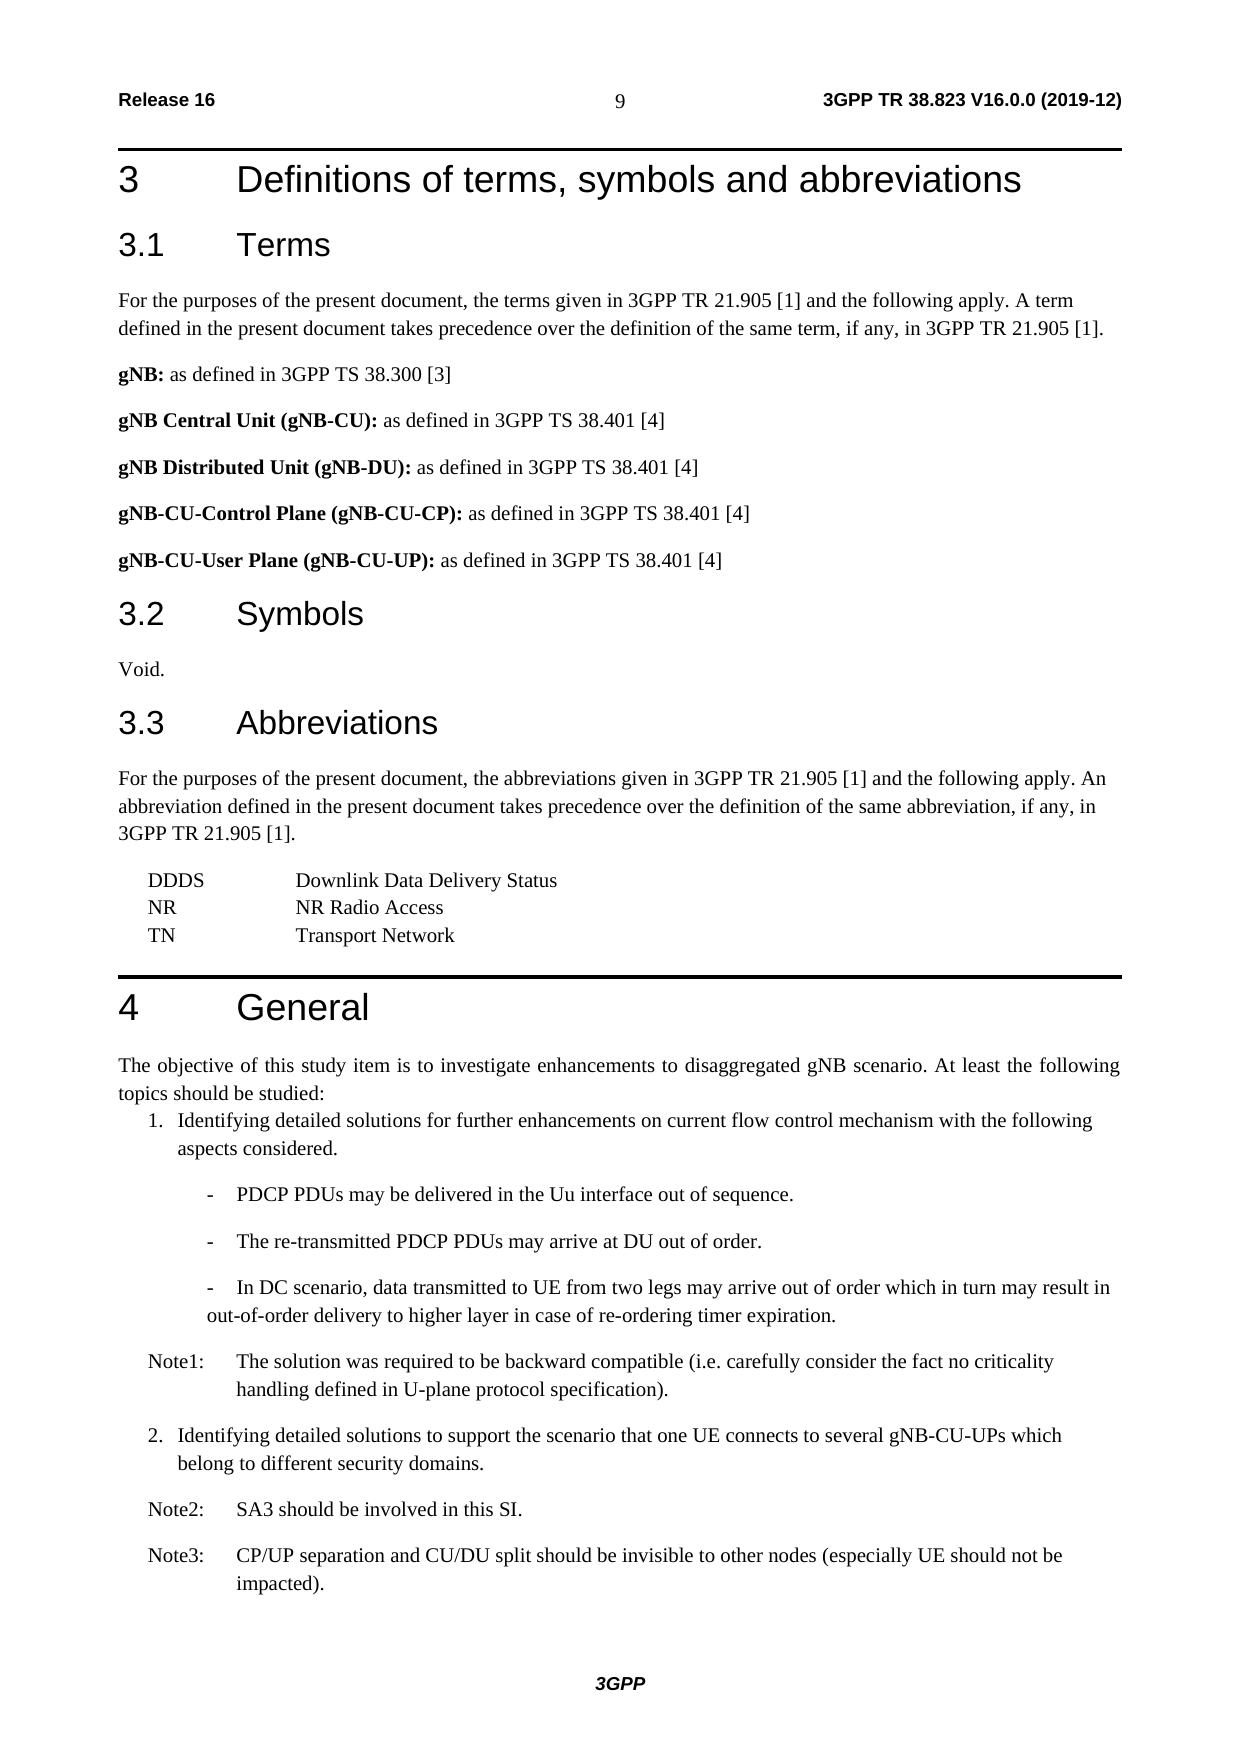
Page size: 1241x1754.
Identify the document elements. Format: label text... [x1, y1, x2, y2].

text NR NR Radio Access [148, 895, 1122, 919]
text gNB-CU-Control Plane (gNB-CU-CP): as defined in 3GPP TS 38.401 [4] [118, 501, 1122, 525]
text gNB: as defined in 3GPP TS 38.300 [3] [118, 362, 1122, 386]
text 1. Identifying detailed solutions for further enhancements on current flow control mechanism with the following aspects considered. [148, 1108, 1122, 1160]
text TN Transport Network [148, 923, 1122, 947]
subtitle 3 Definitions of terms, symbols and abbreviations [118, 151, 1122, 200]
text Note2: SA3 should be involved in this SI. [148, 1497, 1122, 1521]
text - PDCP PDUs may be delivered in the Uu interface out of sequence. [207, 1182, 1122, 1206]
text DDDS Downlink Data Delivery Status [148, 868, 1122, 892]
text 2. Identifying detailed solutions to support the scenario that one UE connects to several gNB-CU-UPs which belong to different security domains. [148, 1423, 1122, 1474]
text gNB Distributed Unit (gNB-DU): as defined in 3GPP TS 38.401 [4] [118, 455, 1122, 479]
subtitle 4 General [118, 979, 1122, 1028]
text - The re-transmitted PDCP PDUs may arrive at DU out of order. [207, 1229, 1122, 1253]
subtitle 3.3 Abbreviations [118, 703, 1122, 742]
subtitle 3.2 Symbols [118, 594, 1122, 632]
text For the purposes of the present document, the abbreviations given in 3GPP TR 21.905 [1] and the following apply. An abbreviation defined in the present document takes precedence over the definition of the same abbreviation, if any, in 3GPP TR 21.905 [1]. [118, 766, 1122, 845]
text - In DC scenario, data transmitted to UE from two legs may arrive out of order which in turn may result in out-of-order delivery to higher layer in case of re-ordering timer expiration. [207, 1275, 1122, 1327]
text Note3: CP/UP separation and CU/DU split should be invisible to other nodes (especially UE should not be impacted). [148, 1543, 1122, 1595]
text gNB-CU-User Plane (gNB-CU-UP): as defined in 3GPP TS 38.401 [4] [118, 547, 1122, 572]
text gNB Central Unit (gNB-CU): as defined in 3GPP TS 38.401 [4] [118, 408, 1122, 432]
subtitle 3.1 Terms [118, 225, 1122, 264]
text The objective of this study item is to investigate enhancements to disaggregated gNB scenario. At least the following topics should be studied: [118, 1053, 1122, 1105]
text Note1: The solution was required to be backward compatible (i.e. carefully consider the fact no criticality handling defined in U-plane protocol specification). [148, 1349, 1122, 1401]
text Void. [118, 657, 1122, 681]
text For the purposes of the present document, the terms given in 3GPP TR 21.905 [1] and the following apply. A term defined in the present document takes precedence over the definition of the same term, if any, in 3GPP TR 21.905 [1]. [118, 288, 1122, 340]
